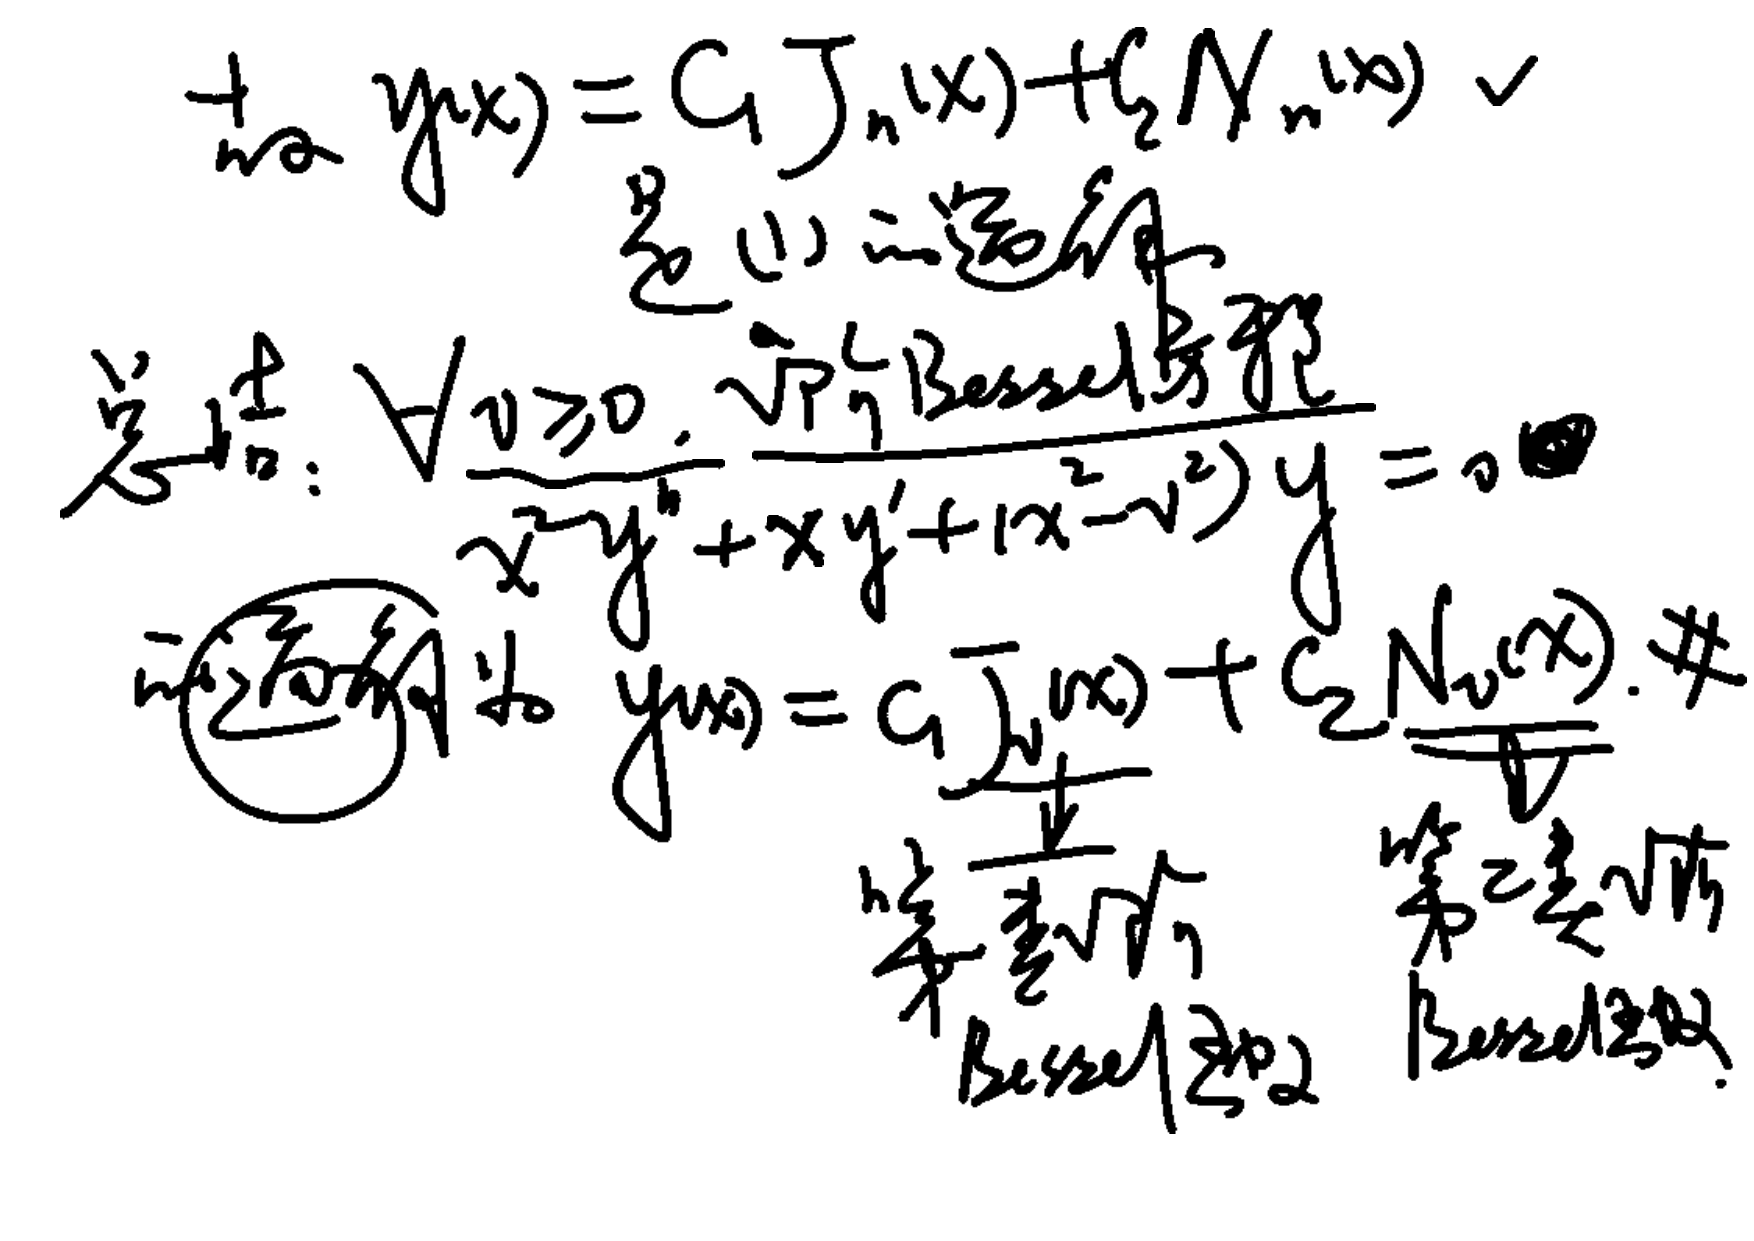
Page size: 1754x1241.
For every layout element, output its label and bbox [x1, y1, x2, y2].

picture [60, 27, 1747, 1134]
